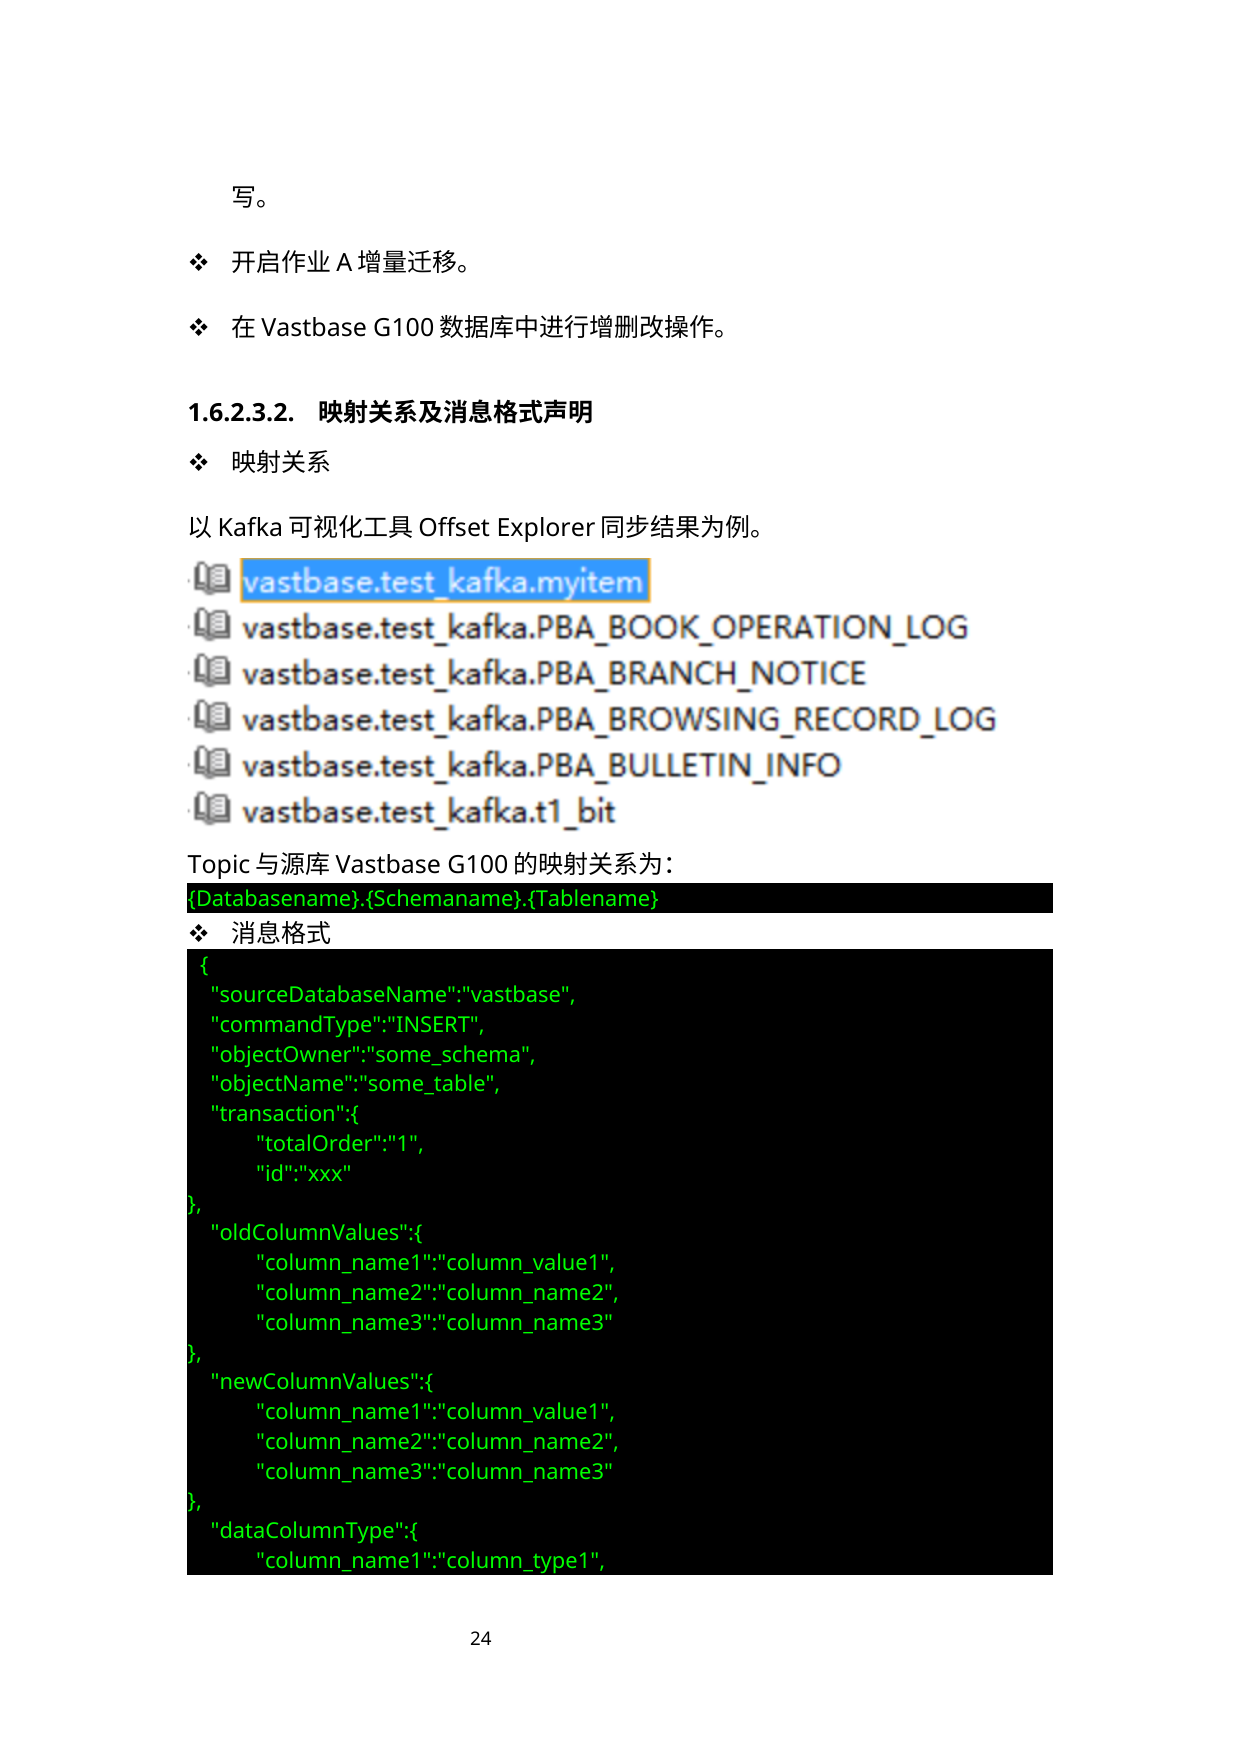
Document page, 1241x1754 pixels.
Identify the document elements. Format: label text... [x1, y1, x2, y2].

list 以Kafka可视化工具Offset Explorer同步结果为例。 [187, 493, 1053, 558]
text "column_name2":"column_name2", [187, 1426, 1053, 1456]
text "dataColumnType":{ [187, 1515, 1053, 1545]
text "oldColumnValues":{ [187, 1217, 1053, 1247]
text { [187, 949, 1053, 979]
text }, [187, 1486, 1053, 1515]
text "objectOwner":"some_schema", [187, 1039, 1053, 1068]
text "id":"xxx" [187, 1158, 1053, 1188]
text "sourceDatabaseName":"vastbase", [187, 979, 1053, 1009]
list 开启作业A增量迁移。 [187, 228, 1053, 293]
text "column_name1":"column_value1", [187, 1396, 1053, 1426]
text "column_name3":"column_name3" [187, 1456, 1053, 1486]
text Topic与源库Vastbase G100的映射关系为： [187, 833, 1053, 883]
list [187, 163, 1053, 228]
text "column_name1":"column_value1", [187, 1247, 1053, 1277]
text "transaction":{ [187, 1098, 1053, 1128]
text "commandType":"INSERT", [187, 1009, 1053, 1039]
picture [187, 558, 1015, 834]
list 映射关系 [187, 428, 1053, 493]
subtitle 映射关系及消息格式声明 [187, 392, 1053, 428]
text {Databasename}.{Schemaname}.{Tablename} [187, 883, 1053, 913]
text "column_name2":"column_name2", [187, 1277, 1053, 1307]
text "objectName":"some_table", [187, 1068, 1053, 1098]
list 消息格式 [187, 913, 1053, 949]
text "totalOrder":"1", [187, 1128, 1053, 1158]
text }, [187, 1337, 1053, 1366]
text }, [187, 1188, 1053, 1217]
list 在Vastbase G100数据库中进行增删改操作。 [187, 293, 1053, 358]
text "column_name3":"column_name3" [187, 1307, 1053, 1337]
text "newColumnValues":{ [187, 1366, 1053, 1396]
text "column_name1":"column_type1", [187, 1545, 1053, 1575]
